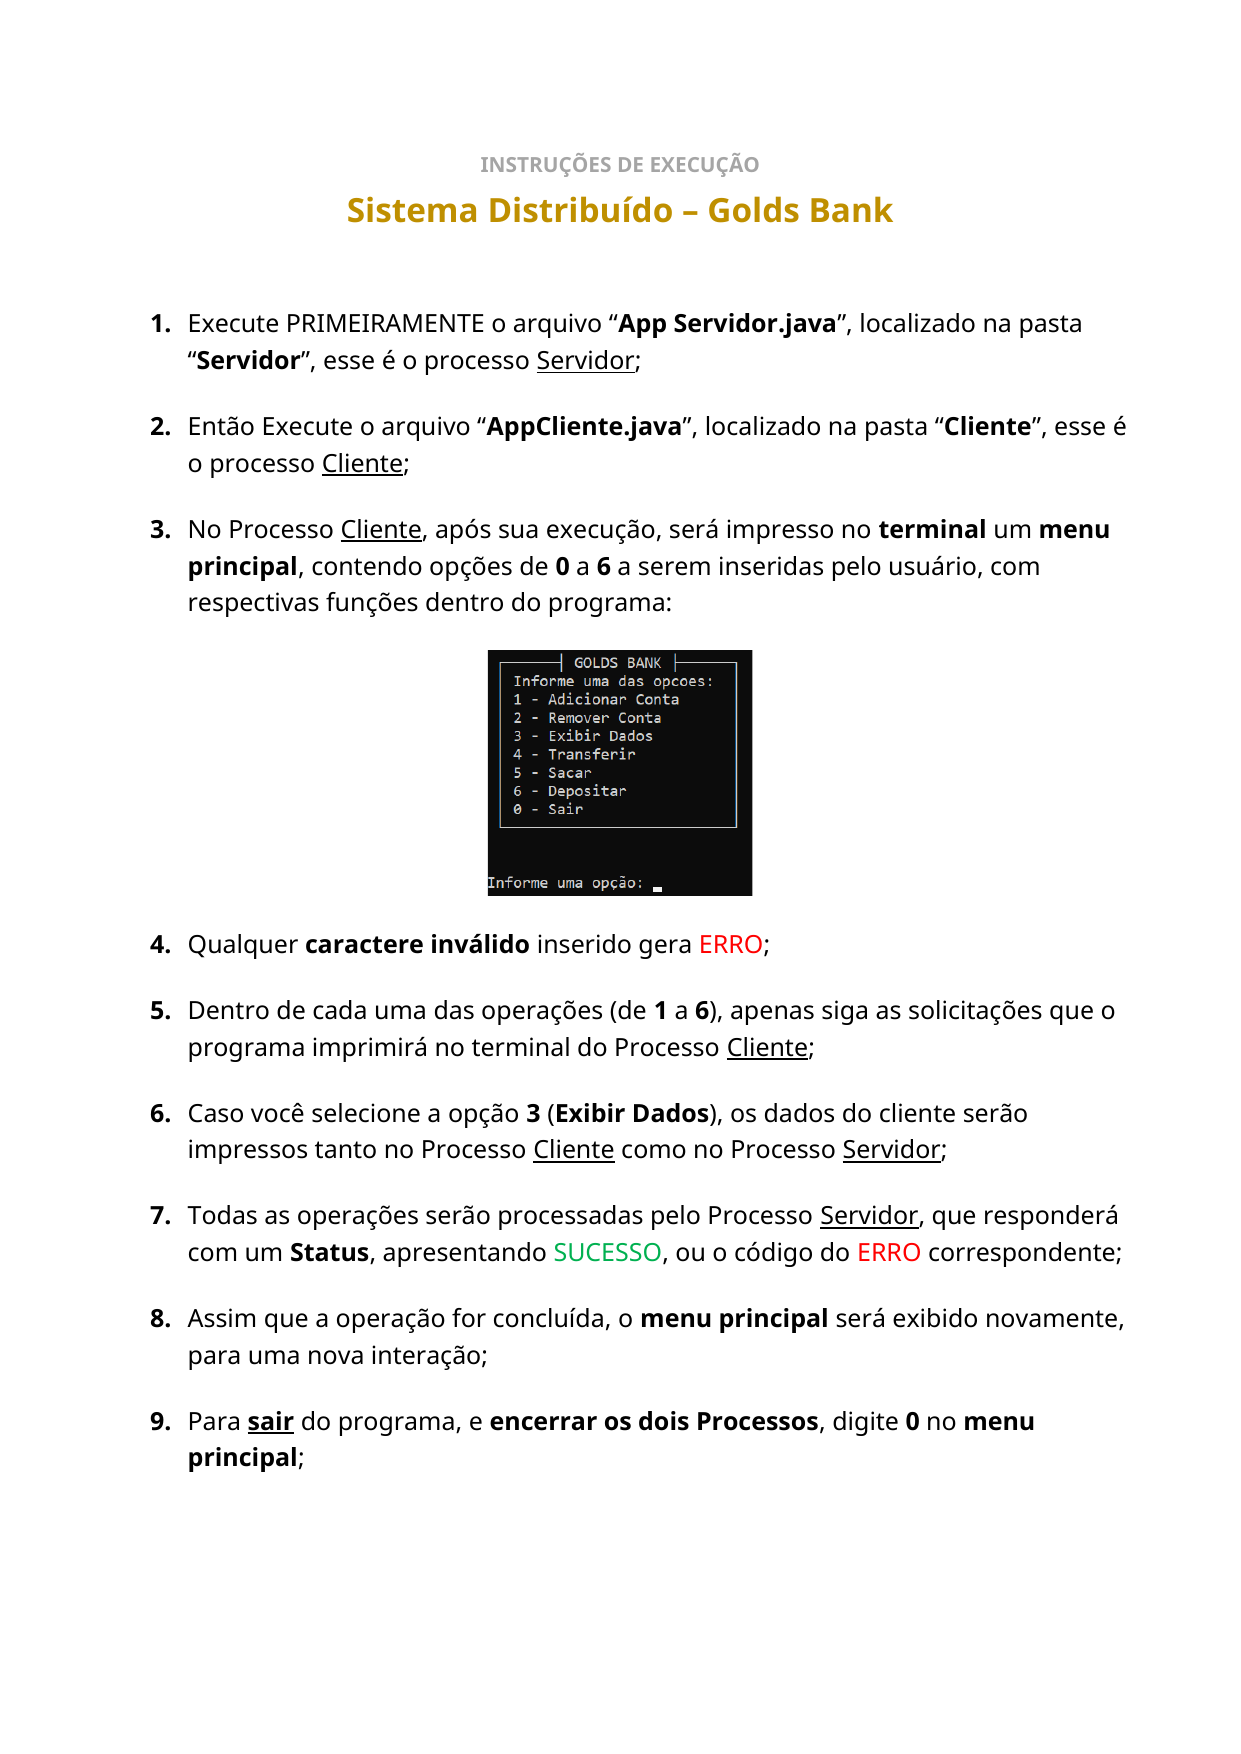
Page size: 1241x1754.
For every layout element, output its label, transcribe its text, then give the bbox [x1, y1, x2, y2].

list Assim que a operação for concluída, o menu principal será exibido novamente, para uma nova interação; [150, 1301, 1128, 1371]
list Execute PRIMEIRAMENTE o arquivo “App Servidor.java”, localizado na pasta “Servidor”, esse é o processo Servidor; [150, 306, 1128, 377]
list Caso você selecione a opção 3 (Exibir Dados), os dados do cliente serão impressos tanto no Processo Cliente como no Processo Servidor; [150, 1095, 1128, 1166]
picture [487, 650, 753, 896]
list Qualquer caractere inválido inserido gera ERRO; [150, 927, 1128, 961]
list No Processo Cliente, após sua execução, será impresso no terminal um menu principal, contendo opções de 0 a 6 a serem inseridas pelo usuário, com respectivas funções dentro do programa: [150, 511, 1128, 619]
list Dentro de cada uma das operações (de 1 a 6), apenas siga as solicitações que o programa imprimirá no terminal do Processo Cliente; [150, 992, 1128, 1063]
list Todas as operações serão processadas pelo Processo Servidor, que responderá com um Status, apresentando SUCESSO, ou o código do ERRO correspondente; [150, 1198, 1128, 1269]
list Para sair do programa, e encerrar os dois Processos, digite 0 no menu principal; [150, 1403, 1128, 1474]
text INSTRUÇÕES DE EXECUÇÃO [112, 150, 1128, 178]
list Então Execute o arquivo “AppCliente.java”, localizado na pasta “Cliente”, esse é o processo Cliente; [150, 409, 1128, 479]
text Sistema Distribuído – Golds Bank [112, 187, 1128, 232]
